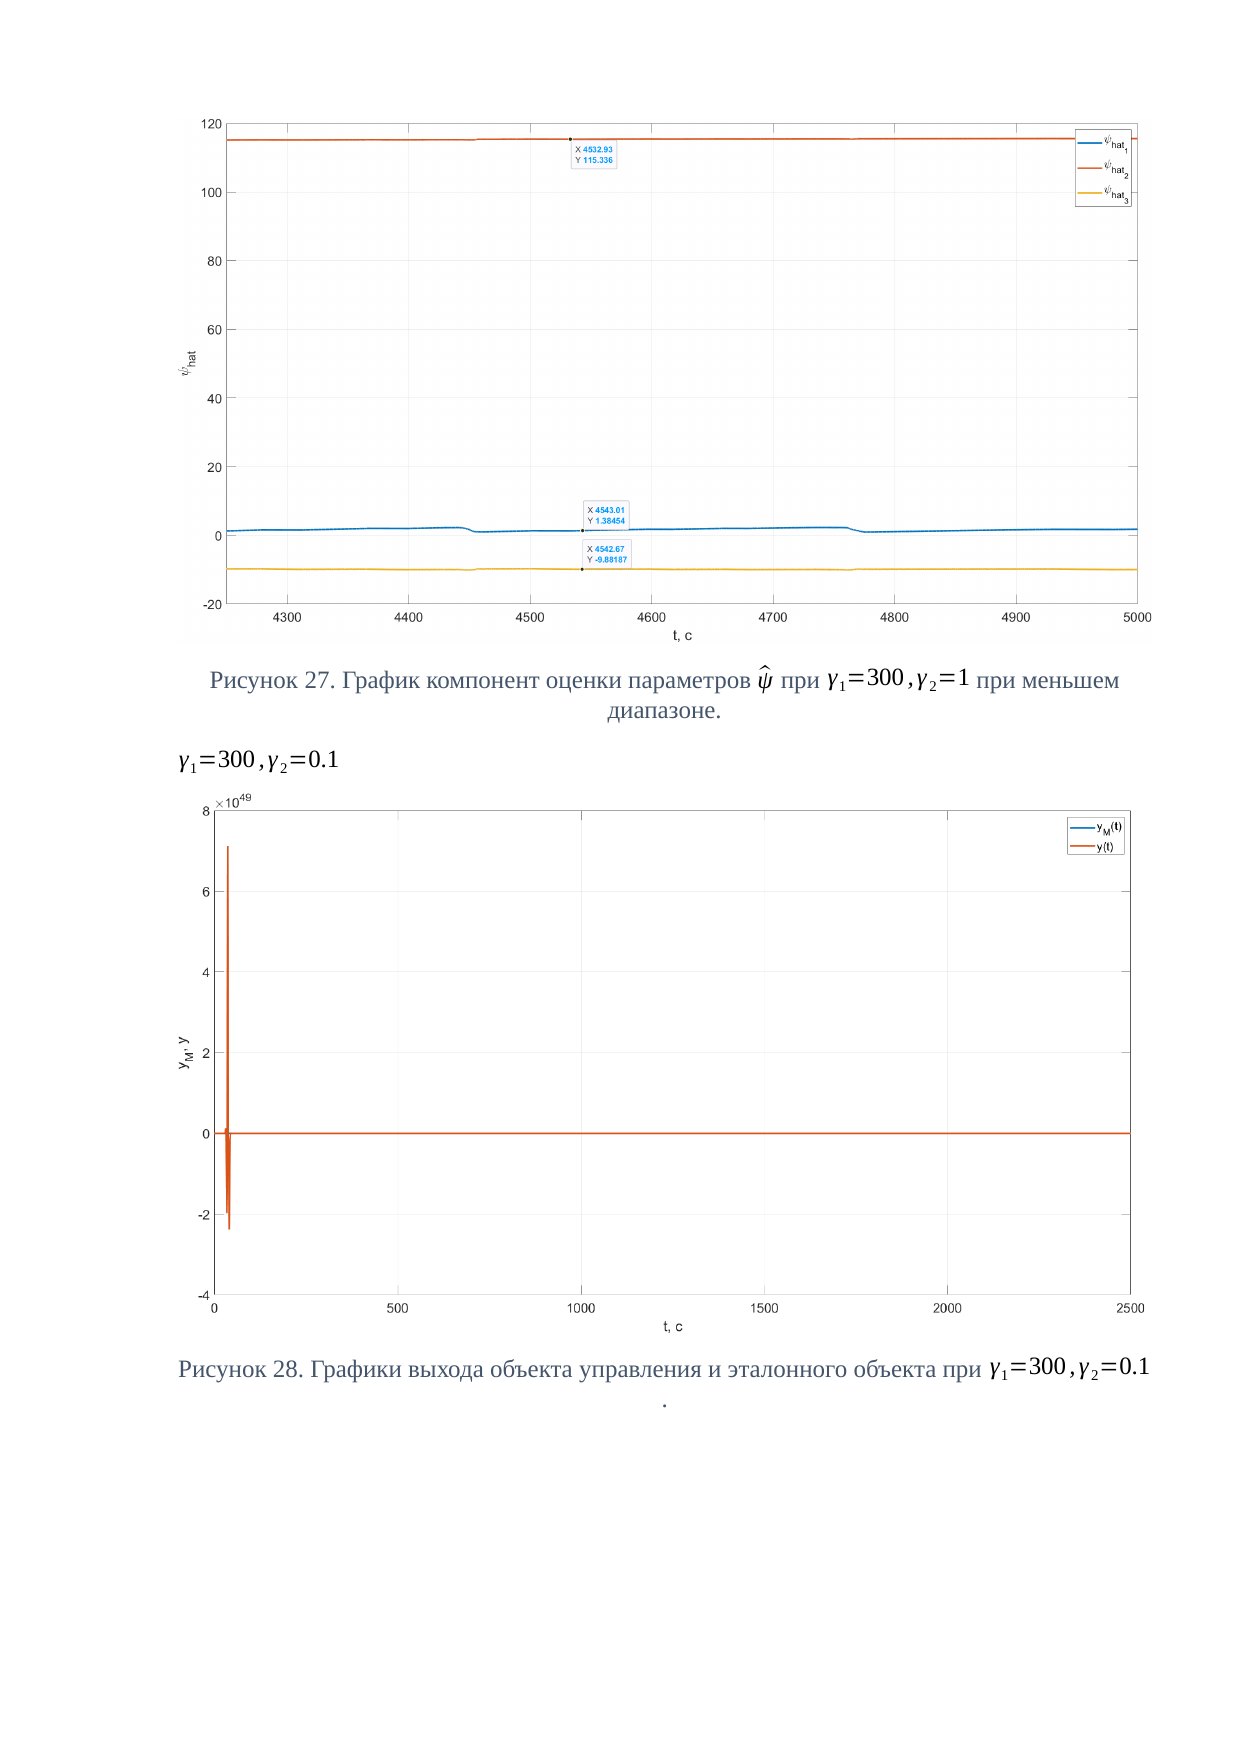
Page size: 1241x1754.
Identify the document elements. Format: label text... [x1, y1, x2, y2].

picture [177, 118, 1152, 643]
picture [177, 793, 1145, 1334]
